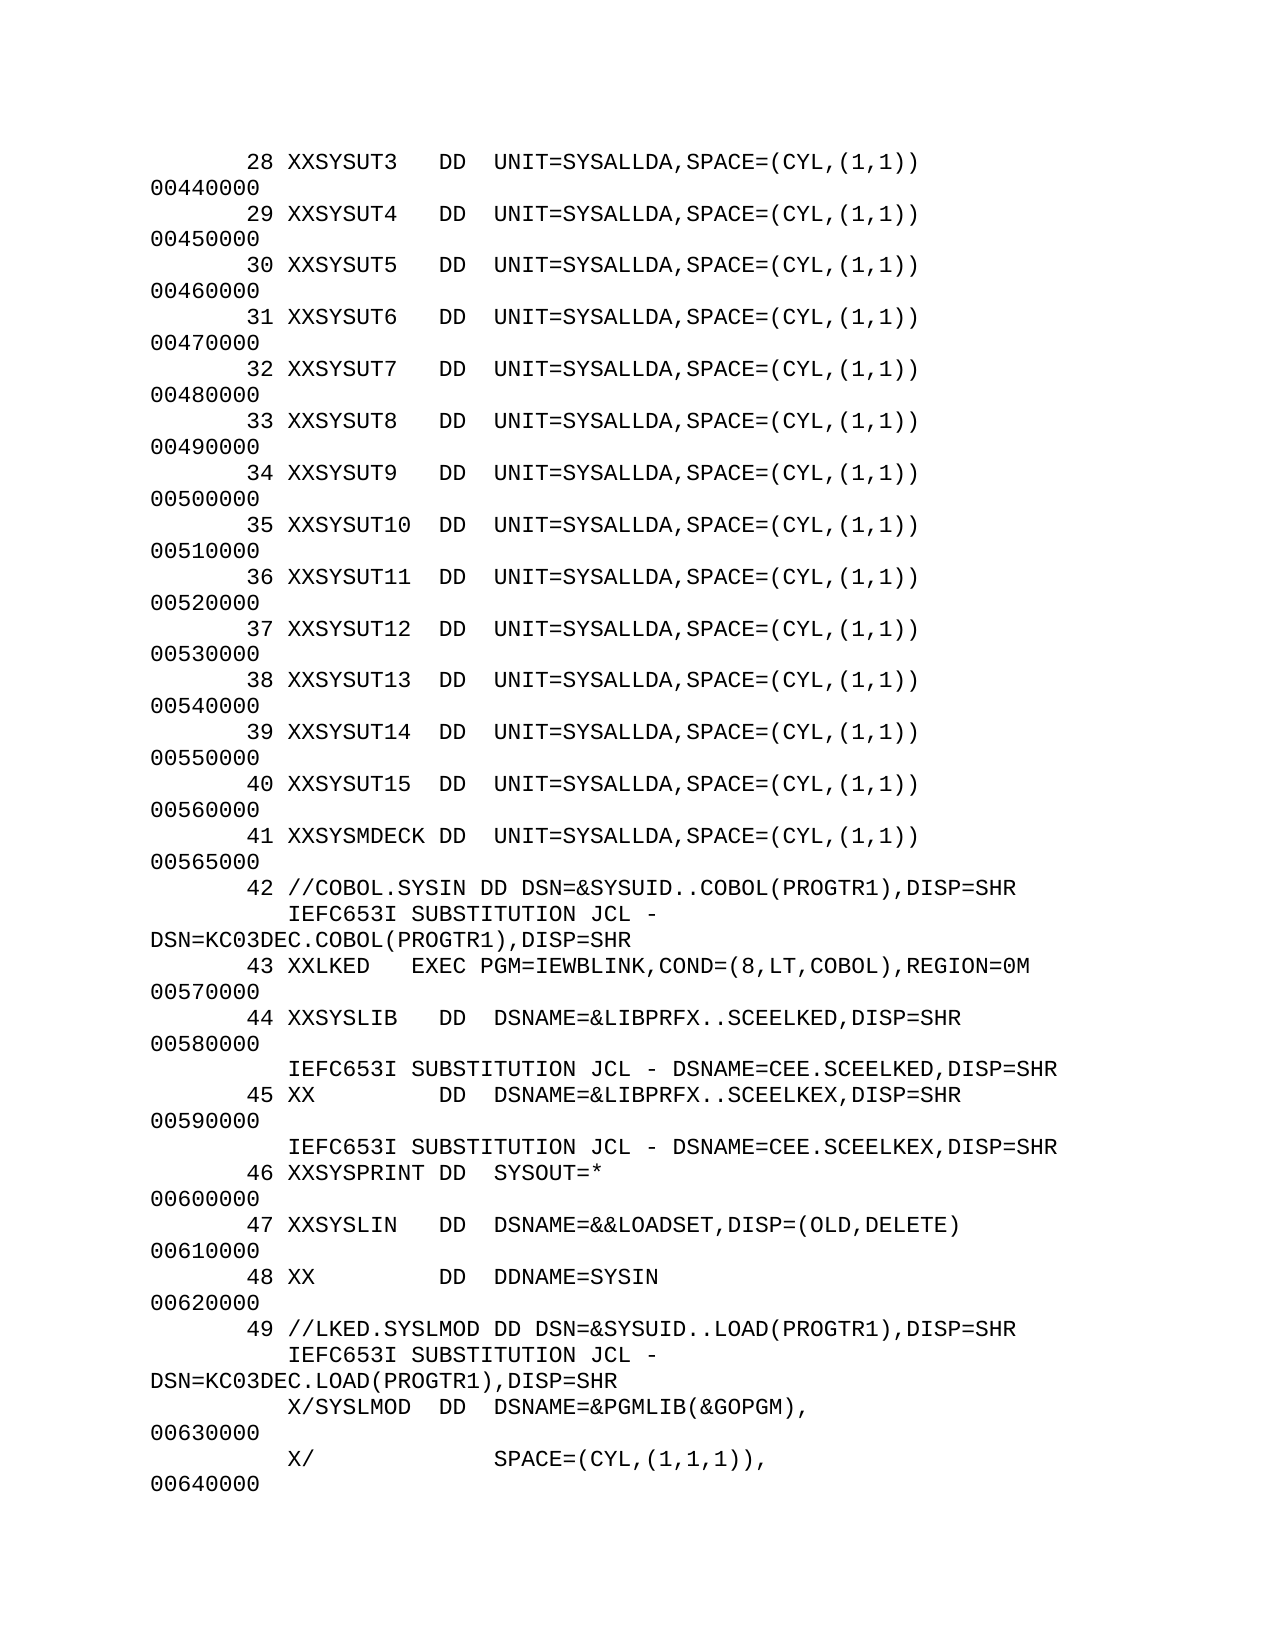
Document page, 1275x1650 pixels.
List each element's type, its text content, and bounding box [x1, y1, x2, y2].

text 44 XXSYSLIB DD DSNAME=&LIBPRFX..SCEELKED,DISP=SHR 00580000 [150, 1006, 1125, 1058]
text 31 XXSYSUT6 DD UNIT=SYSALLDA,SPACE=(CYL,(1,1)) 00470000 [150, 306, 1125, 357]
text 48 XX DD DDNAME=SYSIN 00620000 [150, 1265, 1125, 1317]
text 45 XX DD DSNAME=&LIBPRFX..SCEELKEX,DISP=SHR 00590000 [150, 1084, 1125, 1136]
text 49 //LKED.SYSLMOD DD DSN=&SYSUID..LOAD(PROGTR1),DISP=SHR [150, 1317, 1125, 1343]
text 46 XXSYSPRINT DD SYSOUT=* 00600000 [150, 1162, 1125, 1213]
text 47 XXSYSLIN DD DSNAME=&&LOADSET,DISP=(OLD,DELETE) 00610000 [150, 1213, 1125, 1265]
text IEFC653I SUBSTITUTION JCL - DSNAME=CEE.SCEELKEX,DISP=SHR [150, 1136, 1125, 1162]
text 38 XXSYSUT13 DD UNIT=SYSALLDA,SPACE=(CYL,(1,1)) 00540000 [150, 669, 1125, 721]
text 29 XXSYSUT4 DD UNIT=SYSALLDA,SPACE=(CYL,(1,1)) 00450000 [150, 202, 1125, 254]
text IEFC653I SUBSTITUTION JCL - DSN=KC03DEC.LOAD(PROGTR1),DISP=SHR [150, 1343, 1125, 1395]
text 34 XXSYSUT9 DD UNIT=SYSALLDA,SPACE=(CYL,(1,1)) 00500000 [150, 461, 1125, 513]
text IEFC653I SUBSTITUTION JCL - DSN=KC03DEC.COBOL(PROGTR1),DISP=SHR [150, 902, 1125, 954]
text 41 XXSYSMDECK DD UNIT=SYSALLDA,SPACE=(CYL,(1,1)) 00565000 [150, 824, 1125, 876]
text X/SYSLMOD DD DSNAME=&PGMLIB(&GOPGM), 00630000 [150, 1395, 1125, 1447]
text 32 XXSYSUT7 DD UNIT=SYSALLDA,SPACE=(CYL,(1,1)) 00480000 [150, 357, 1125, 409]
text 37 XXSYSUT12 DD UNIT=SYSALLDA,SPACE=(CYL,(1,1)) 00530000 [150, 617, 1125, 669]
text X/ SPACE=(CYL,(1,1,1)), 00640000 [150, 1447, 1125, 1499]
text 39 XXSYSUT14 DD UNIT=SYSALLDA,SPACE=(CYL,(1,1)) 00550000 [150, 721, 1125, 772]
text 28 XXSYSUT3 DD UNIT=SYSALLDA,SPACE=(CYL,(1,1)) 00440000 [150, 150, 1125, 202]
text IEFC653I SUBSTITUTION JCL - DSNAME=CEE.SCEELKED,DISP=SHR [150, 1058, 1125, 1084]
text 43 XXLKED EXEC PGM=IEWBLINK,COND=(8,LT,COBOL),REGION=0M 00570000 [150, 954, 1125, 1006]
text 35 XXSYSUT10 DD UNIT=SYSALLDA,SPACE=(CYL,(1,1)) 00510000 [150, 513, 1125, 565]
text 42 //COBOL.SYSIN DD DSN=&SYSUID..COBOL(PROGTR1),DISP=SHR [150, 876, 1125, 902]
text 33 XXSYSUT8 DD UNIT=SYSALLDA,SPACE=(CYL,(1,1)) 00490000 [150, 409, 1125, 461]
text 36 XXSYSUT11 DD UNIT=SYSALLDA,SPACE=(CYL,(1,1)) 00520000 [150, 565, 1125, 617]
text 30 XXSYSUT5 DD UNIT=SYSALLDA,SPACE=(CYL,(1,1)) 00460000 [150, 254, 1125, 306]
text 40 XXSYSUT15 DD UNIT=SYSALLDA,SPACE=(CYL,(1,1)) 00560000 [150, 772, 1125, 824]
